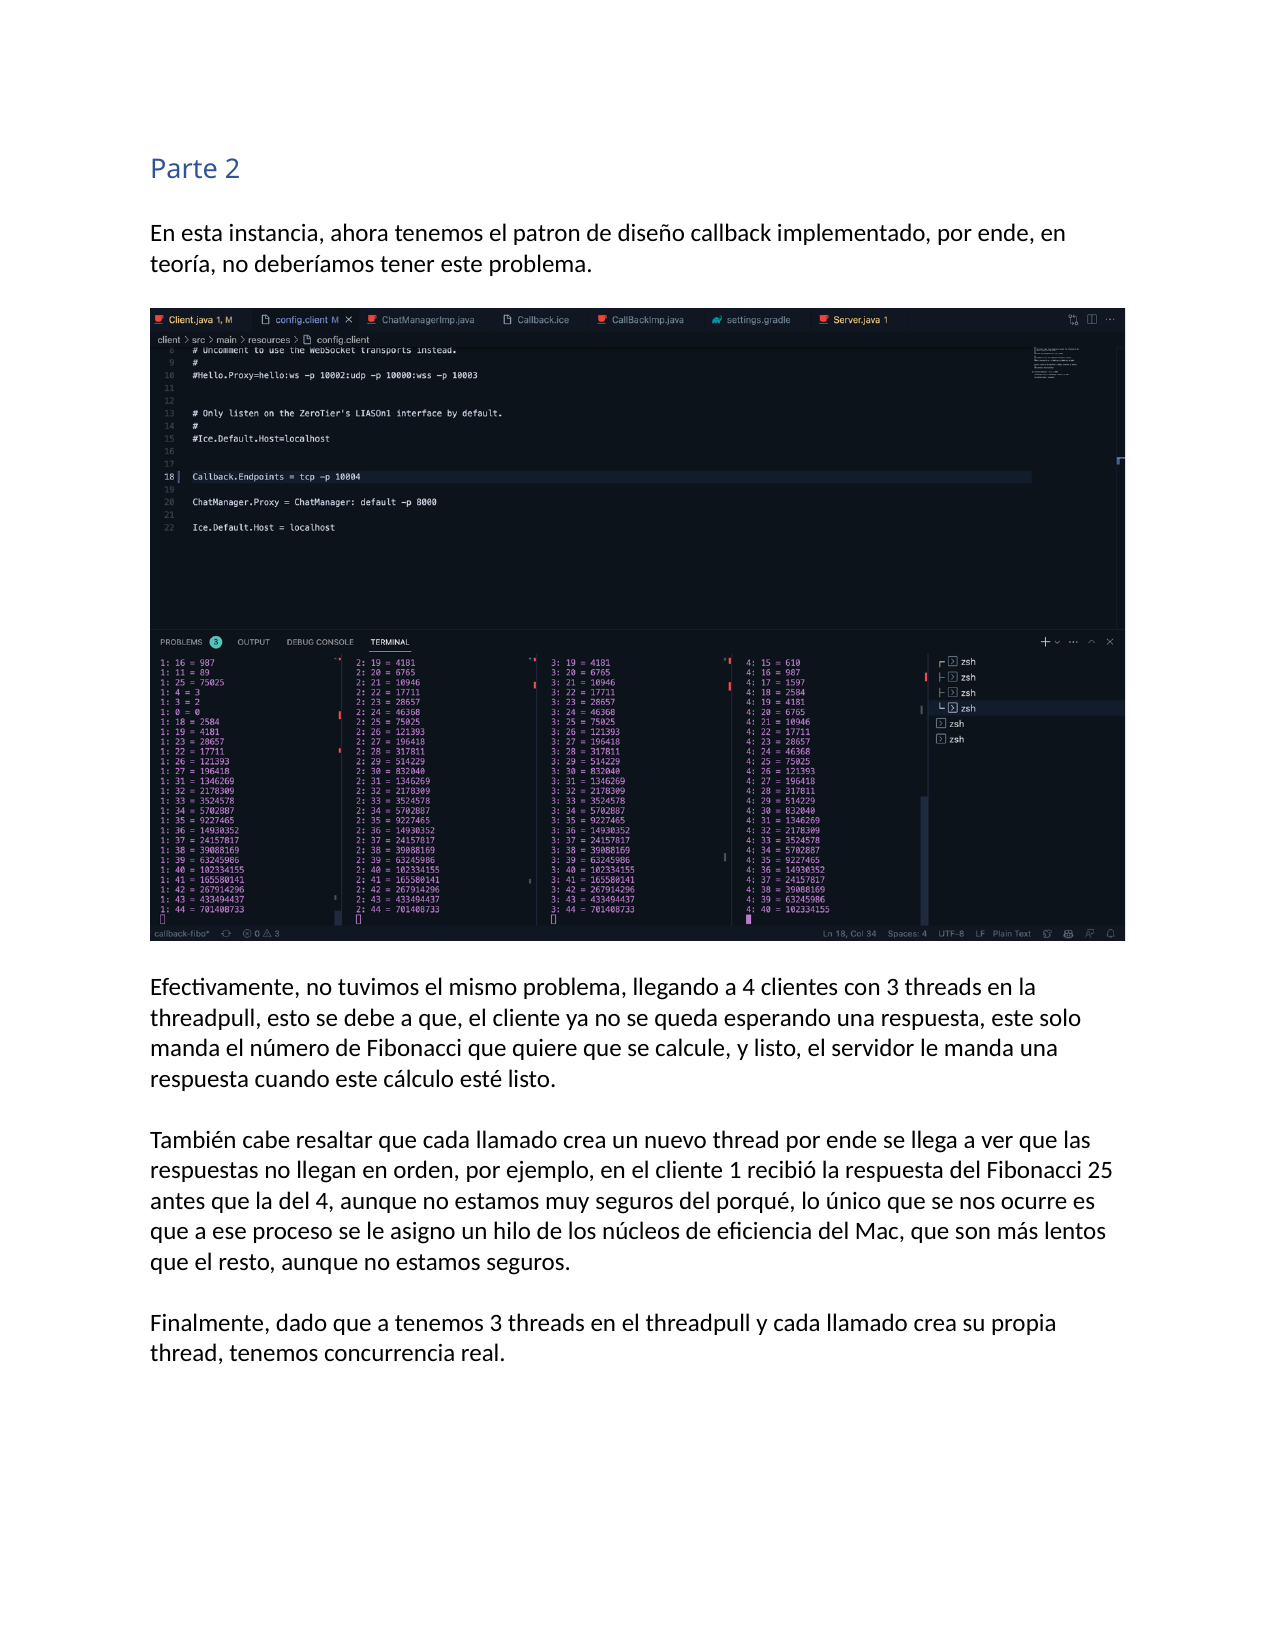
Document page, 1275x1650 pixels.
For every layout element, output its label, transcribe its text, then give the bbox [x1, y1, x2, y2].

subtitle Parte 2 [150, 150, 1125, 187]
text En esta instancia, ahora tenemos el patron de diseño callback implementado, por ende, en teoría, no deberíamos tener este problema. [150, 217, 1125, 278]
picture [150, 308, 1125, 941]
text Finalmente, dado que a tenemos 3 threads en el threadpull y cada llamado crea su propia thread, tenemos concurrencia real. [150, 1307, 1125, 1368]
text También cabe resaltar que cada llamado crea un nuevo thread por ende se llega a ver que las respuestas no llegan en orden, por ejemplo, en el cliente 1 recibió la respuesta del Fibonacci 25 antes que la del 4, aunque no estamos muy seguros del porqué, lo único que se nos ocurre es que a ese proceso se le asigno un hilo de los núcleos de eficiencia del Mac, que son más lentos que el resto, aunque no estamos seguros. [150, 1124, 1125, 1276]
text Efectivamente, no tuvimos el mismo problema, llegando a 4 clientes con 3 threads en la threadpull, esto se debe a que, el cliente ya no se queda esperando una respuesta, este solo manda el número de Fibonacci que quiere que se calcule, y listo, el servidor le manda una respuesta cuando este cálculo esté listo. [150, 971, 1125, 1093]
